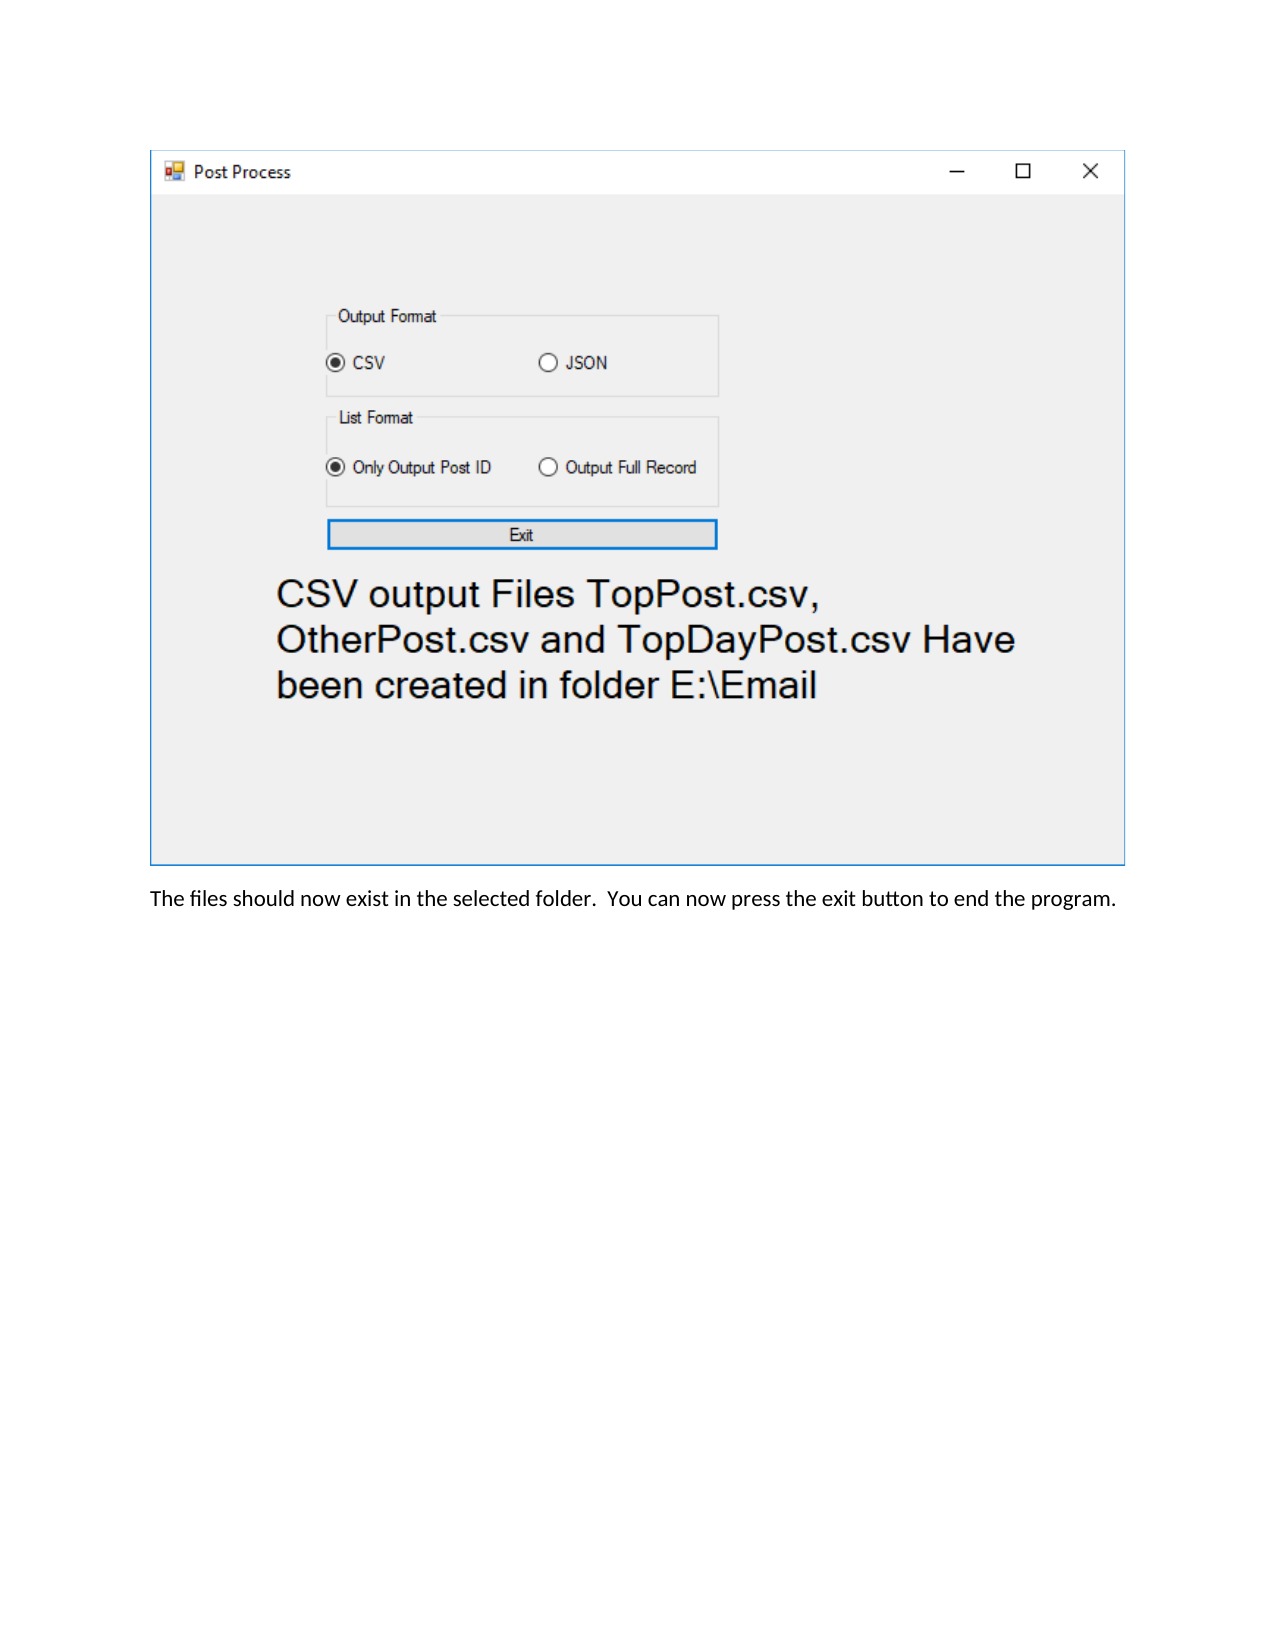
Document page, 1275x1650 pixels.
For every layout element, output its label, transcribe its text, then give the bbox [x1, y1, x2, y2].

text The files should now exist in the selected folder. You can now press the exit button to end the program. [150, 884, 1125, 912]
picture [150, 150, 1125, 866]
